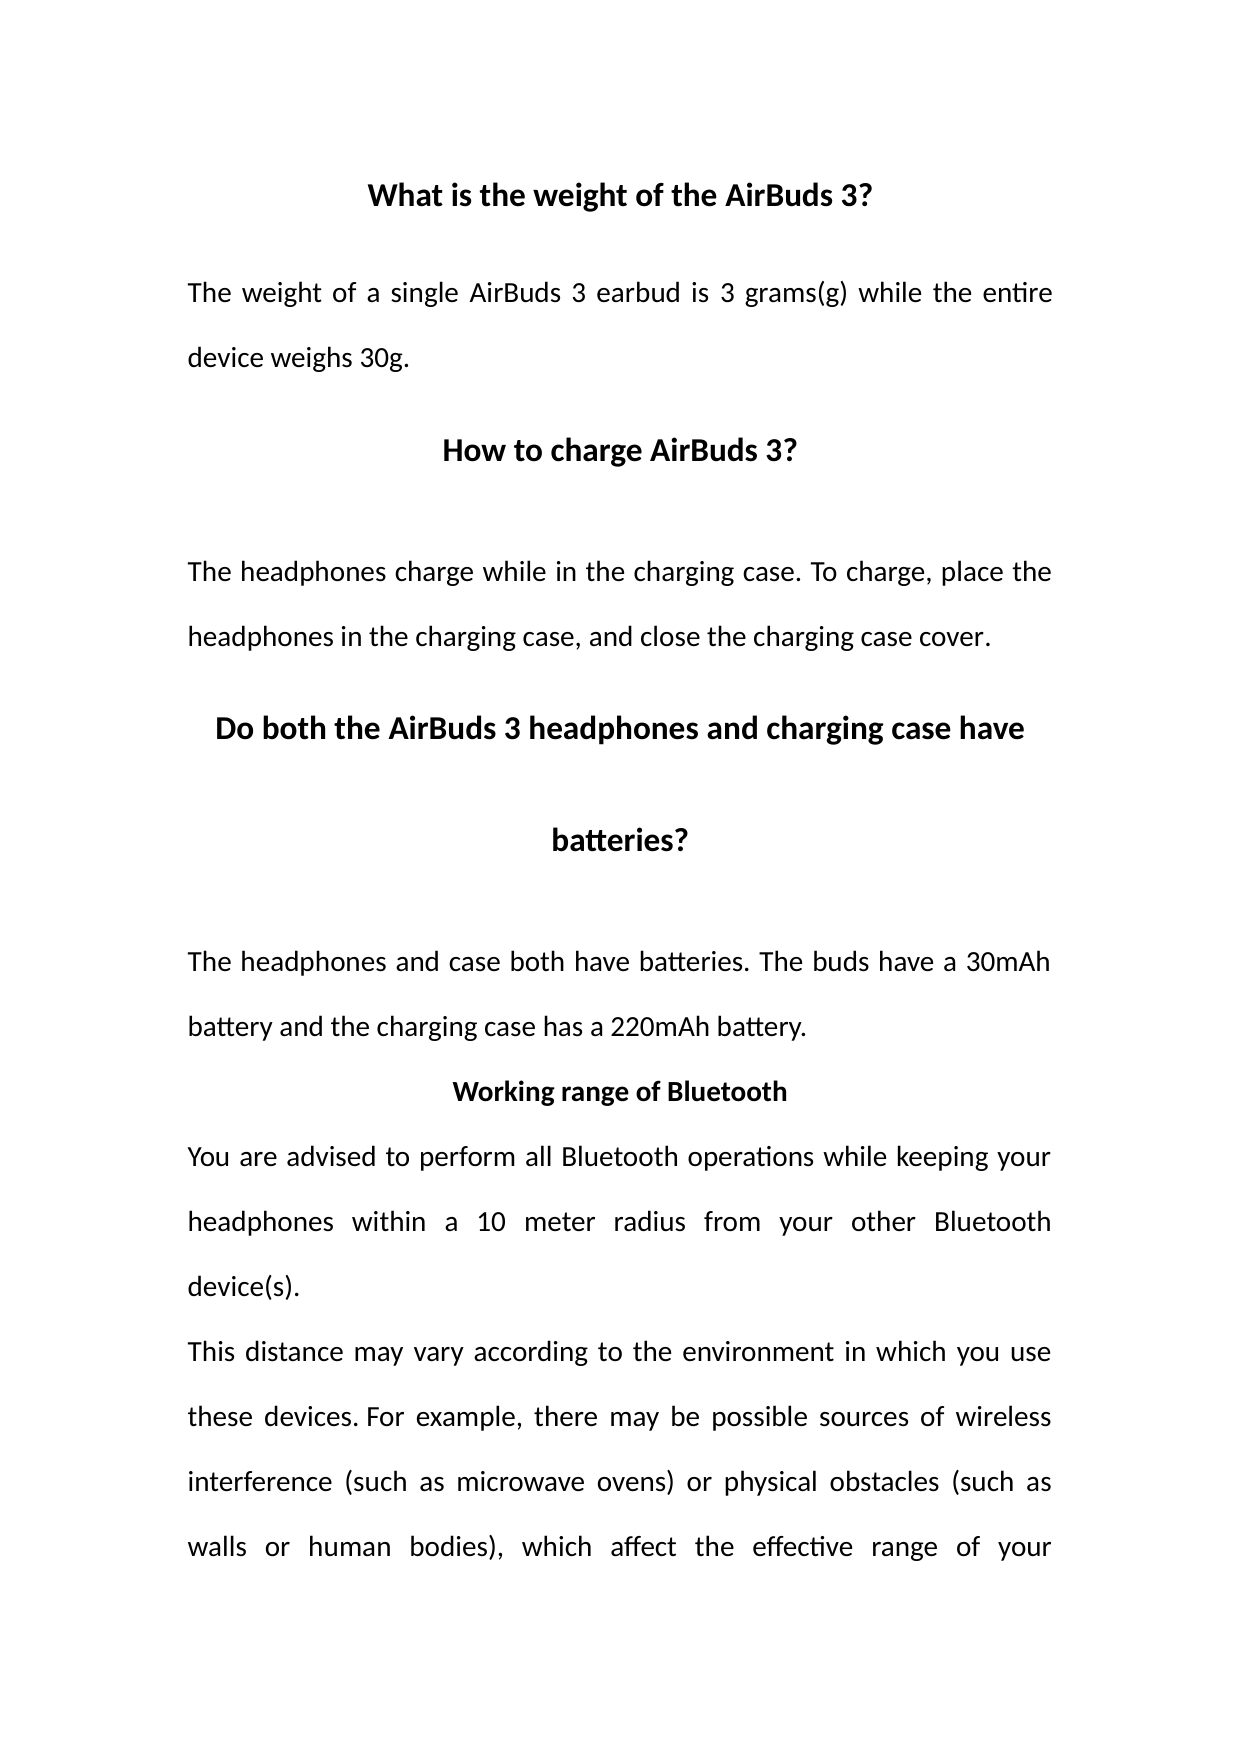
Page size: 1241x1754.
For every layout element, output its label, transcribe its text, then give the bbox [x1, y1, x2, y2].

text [187, 1318, 1053, 1578]
text The headphones charge while in the charging case. To charge, place the headphones in the charging case, and close the charging case cover. [187, 538, 1053, 668]
text What is the weight of the AirBuds 3? [187, 162, 1053, 227]
text You are advised to perform all Bluetooth operations while keeping your headphones within a 10 meter radius from your other Bluetooth device(s). [187, 1123, 1053, 1318]
text Working range of Bluetooth [187, 1058, 1053, 1123]
text The weight of a single AirBuds 3 earbud is 3 grams(g) while the entire device weighs 30g. [187, 259, 1053, 389]
subtitle Do both the AirBuds 3 headphones and charging case have batteries? [187, 695, 1053, 872]
subtitle How to charge AirBuds 3? [187, 417, 1053, 482]
text The headphones and case both have batteries. The buds have a 30mAh battery and the charging case has a 220mAh battery. [187, 928, 1053, 1058]
